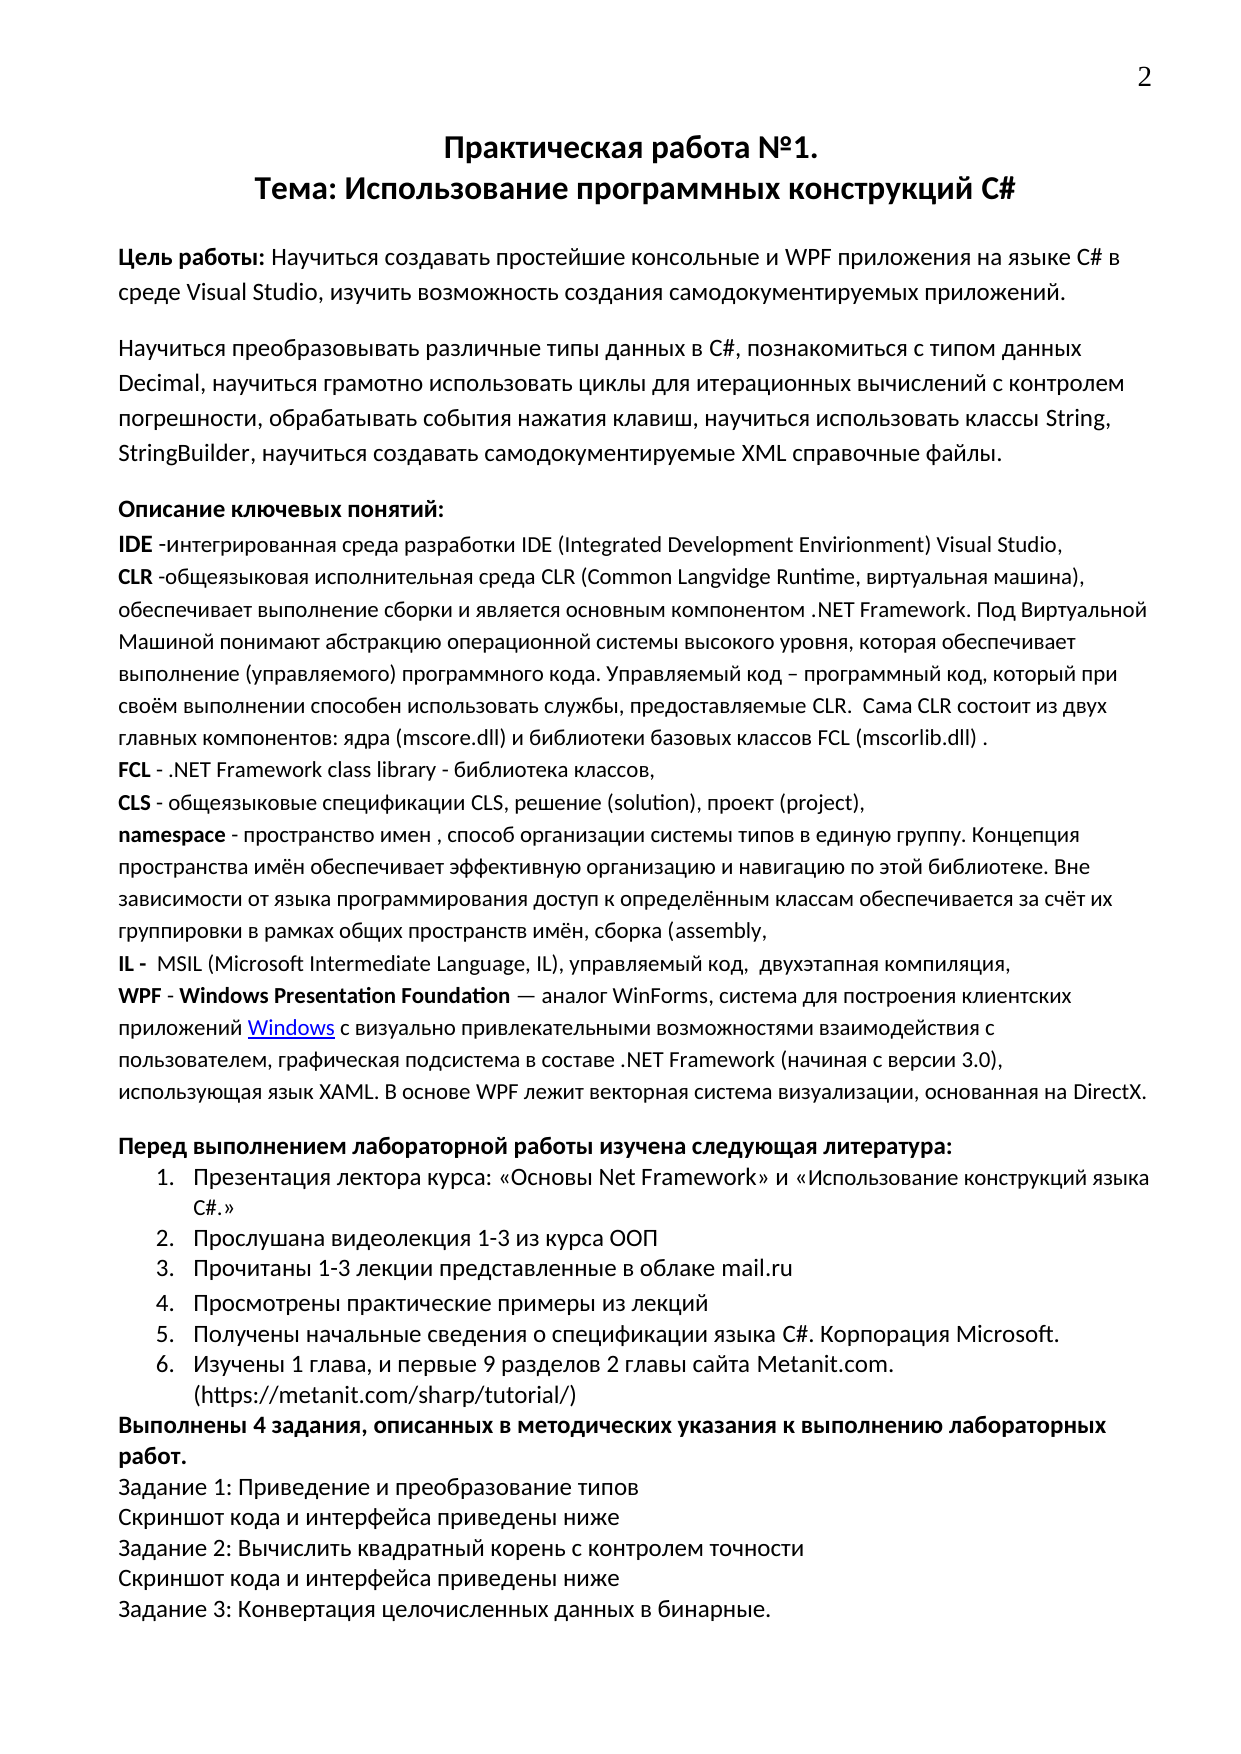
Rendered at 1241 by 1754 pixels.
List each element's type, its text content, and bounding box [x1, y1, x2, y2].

list Презентация лектора курса: «Основы Net Framework» и «Использование конструкций языка С#.» [156, 1161, 1152, 1222]
list Прочитаны 1-3 лекции представленные в облаке mail.ru [156, 1253, 1152, 1283]
list Просмотрены практические примеры из лекций [156, 1288, 1152, 1318]
text Скриншот кода и интерфейса приведены ниже Задание 3: Конвертация целочисленных данных в бинарные. [118, 1562, 1152, 1623]
list Прослушана видеолекция 1-3 из курса ООП [156, 1222, 1152, 1253]
text Практическая работа №1. Тема: Использование программных конструкций C# [118, 126, 1152, 241]
text Цель работы: Научиться создавать простейшие консольные и WPF приложения на языке C# в среде Visual Studio, изучить возможность создания самодокументируемых приложений. [118, 241, 1152, 307]
text Скриншот кода и интерфейса приведены ниже Задание 2: Вычислить квадратный корень с контролем точности [118, 1501, 1152, 1562]
text Описание ключевых понятий: IDE -интегрированная среда разработки IDE (Integrated Development Envirionment) Visual Studio, CLR -общеязыковая исполнительная среда CLR (Common Langvidge Runtime, виртуальная машина), обеспечивает выполнение сборки и является основным компонентом .NET Framework. Под Виртуальной Машиной понимают абстракцию операционной системы высокого уровня, которая обеспечивает выполнение (управляемого) программного кода. Управляемый код – программный код, который при своём выполнении способен использовать службы, предоставляемые CLR. Сама CLR состоит из двух главных компонентов: ядра (mscore.dll) и библиотеки базовых классов FCL (mscorlib.dll) . FCL - .NET Framework class library - библиотека классов, CLS - общеязыковые спецификации CLS, решение (solution), проект (project), namespace - пространство имен , способ организации системы типов в единую группу. Концепция пространства имён обеспечивает эффективную организацию и навигацию по этой библиотеке. Вне зависимости от языка программирования доступ к определённым классам обеспечивается за счёт их группировки в рамках общих пространств имён, сборка (assembly, IL - MSIL (Microsoft Intermediate Language, IL), управляемый код, двухэтапная компиляция, WPF - Windows Presentation Foundation — аналог WinForms, система для построения клиентских приложений Windows с визуально привлекательными возможностями взаимодействия с пользователем, графическая подсистема в составе .NET Framework (начиная с версии 3.0), использующая язык XAML. В основе WPF лежит векторная система визуализации, основанная на DirectX. [118, 493, 1152, 1106]
text Перед выполнением лабораторной работы изучена следующая литература: [118, 1131, 1152, 1161]
text Научиться преобразовывать различные типы данных в C#, познакомиться с типом данных Decimal, научиться грамотно использовать циклы для итерационных вычислений с контролем погрешности, обрабатывать события нажатия клавиш, научиться использовать классы String, StringBuilder, научиться создавать самодокументируемые XML справочные файлы. [118, 332, 1152, 467]
list Изучены 1 глава, и первые 9 разделов 2 главы сайта Metanit.com. (https://metanit.com/sharp/tutorial/) [156, 1349, 1152, 1410]
text Выполнены 4 задания, описанных в методических указания к выполнению лабораторных работ. Задание 1: Приведение и преобразование типов [118, 1410, 1152, 1501]
list Получены начальные сведения о спецификации языка C#. Корпорация Microsoft. [156, 1318, 1152, 1349]
